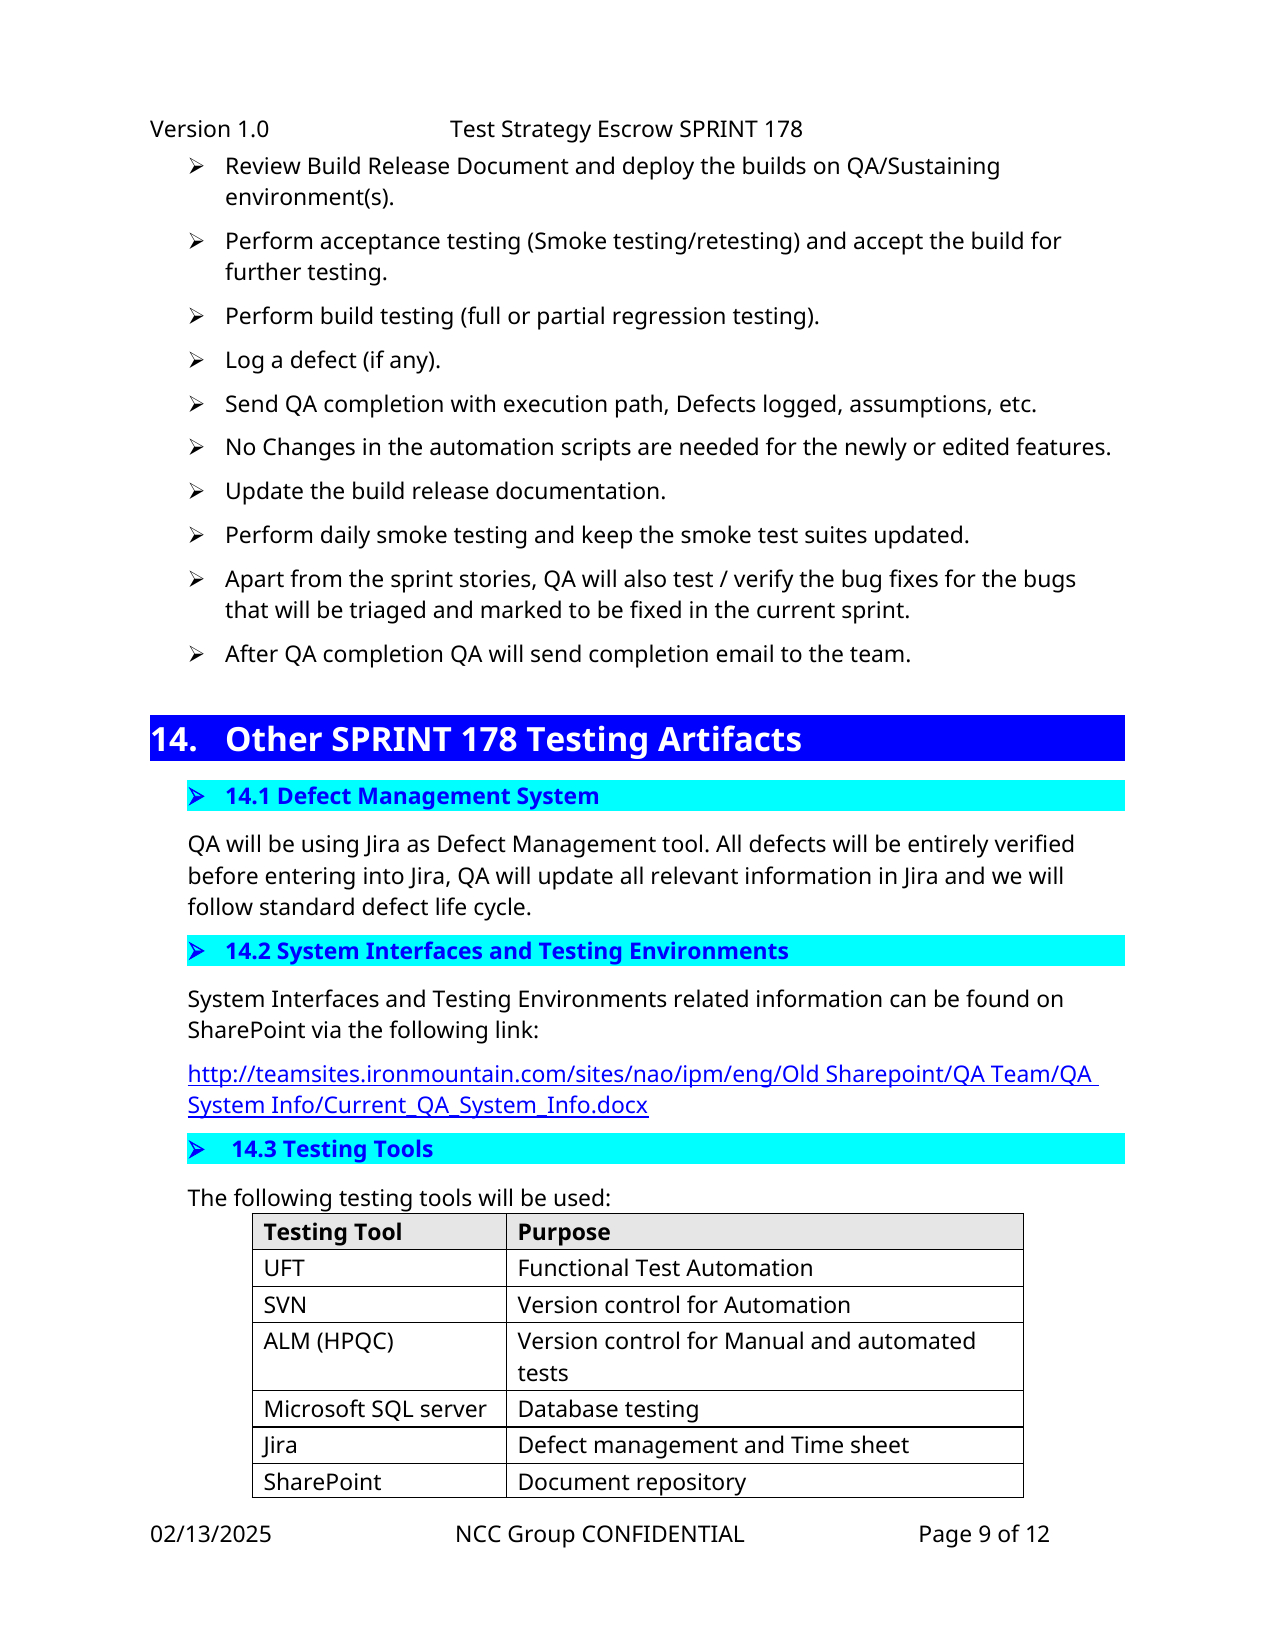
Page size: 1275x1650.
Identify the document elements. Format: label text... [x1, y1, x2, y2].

list Apart from the sprint stories, QA will also test / verify the bug fixes for the bugs that will be triaged and marked to be fixed in the current sprint. [187, 562, 1125, 625]
table_cell SharePoint [253, 1464, 506, 1497]
list Update the build release documentation. [187, 475, 1125, 506]
table_cell Defect management and Time sheet [507, 1428, 1023, 1463]
list Perform daily smoke testing and keep the smoke test suites updated. [187, 519, 1125, 550]
subtitle 14.2 System Interfaces and Testing Environments [187, 935, 1125, 966]
table_cell Jira [253, 1428, 506, 1463]
table_cell SVN [253, 1287, 506, 1322]
text http://teamsites.ironmountain.com/sites/nao/ipm/eng/Old Sharepoint/QA Team/QA System Info/Current_QA_System_Info.docx [187, 1058, 1125, 1121]
table_cell Version control for Manual and automated tests [507, 1323, 1023, 1390]
table_cell Document repository [507, 1464, 1023, 1497]
table_cell Microsoft SQL server [253, 1391, 506, 1426]
list Perform build testing (full or partial regression testing). [187, 300, 1125, 331]
list No Changes in the automation scripts are needed for the newly or edited features. [187, 431, 1125, 462]
subtitle 14.1 Defect Management System [187, 780, 1125, 811]
list Other SPRINT 178 Testing Artifacts [150, 715, 1125, 761]
table_header Testing Tool [253, 1214, 506, 1249]
table_cell Functional Test Automation [507, 1250, 1023, 1286]
list After QA completion QA will send completion email to the team. [187, 637, 1125, 669]
table_cell ALM (HPQC) [253, 1323, 506, 1390]
list Perform acceptance testing (Smoke testing/retesting) and accept the build for further testing. [187, 225, 1125, 287]
table_cell Version control for Automation [507, 1287, 1023, 1322]
list Log a defect (if any). [187, 344, 1125, 375]
table_cell UFT [253, 1250, 506, 1286]
text System Interfaces and Testing Environments related information can be found on SharePoint via the following link: [187, 983, 1125, 1046]
text The following testing tools will be used: [187, 1182, 1125, 1213]
list Review Build Release Document and deploy the builds on QA/Sustaining environment(s). [187, 150, 1125, 212]
text QA will be using Jira as Defect Management tool. All defects will be entirely verified before entering into Jira, QA will update all relevant information in Jira and we will follow standard defect life cycle. [187, 828, 1125, 922]
table_header Purpose [507, 1214, 1023, 1249]
subtitle 14.3 Testing Tools [187, 1133, 1125, 1164]
table_cell Database testing [507, 1391, 1023, 1426]
list Send QA completion with execution path, Defects logged, assumptions, etc. [187, 387, 1125, 419]
